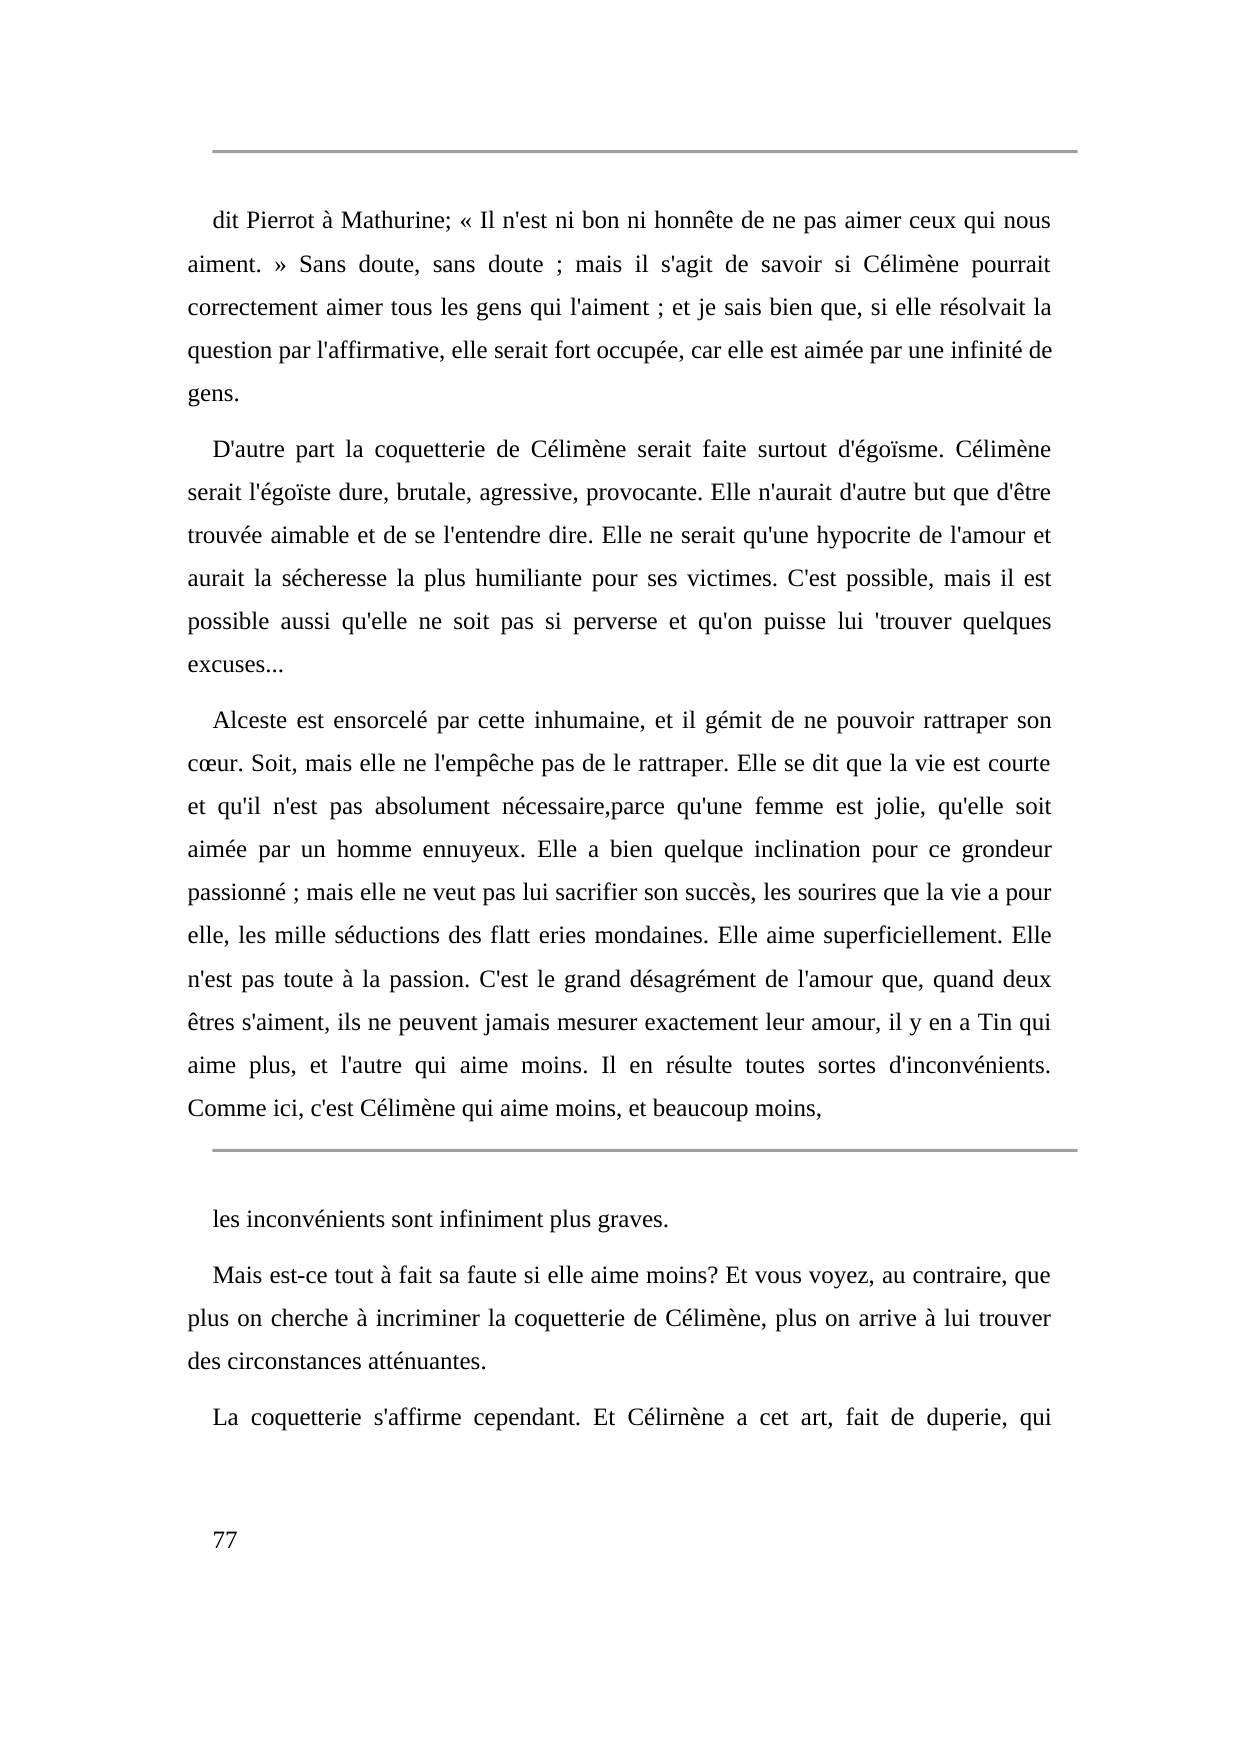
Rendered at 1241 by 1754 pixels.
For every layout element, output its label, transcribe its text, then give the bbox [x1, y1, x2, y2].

text les inconvénients sont infiniment plus graves. [187, 1204, 1053, 1233]
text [187, 1402, 1053, 1431]
text Mais est-ce tout à fait sa faute si elle aime moins? Et vous voyez, au contraire, que plus on cherche à incriminer la coquetterie de Célimène, plus on arrive à lui trouver des circonstances atténuantes. [187, 1260, 1053, 1375]
text dit Pierrot à Mathurine; « Il n'est ni bon ni honnête de ne pas aimer ceux qui nous aiment. » Sans doute, sans doute ; mais il s'agit de savoir si Célimène pourrait correctement aimer tous les gens qui l'aiment ; et je sais bien que, si elle résolvait la question par l'affirmative, elle serait fort occupée, car elle est aimée par une infinité de gens. [187, 206, 1053, 407]
text Alceste est ensorcelé par cette inhumaine, et il gémit de ne pouvoir rattraper son cœur. Soit, mais elle ne l'empêche pas de le rattraper. Elle se dit que la vie est courte et qu'il n'est pas absolument nécessaire,parce qu'une femme est jolie, qu'elle soit aimée par un homme ennuyeux. Elle a bien quelque inclination pour ce grondeur passionné ; mais elle ne veut pas lui sacrifier son succès, les sourires que la vie a pour elle, les mille séductions des flatt eries mondaines. Elle aime superficiellement. Elle n'est pas toute à la passion. C'est le grand désagrément de l'amour que, quand deux êtres s'aiment, ils ne peuvent jamais mesurer exactement leur amour, il y en a Tin qui aime plus, et l'autre qui aime moins. Il en résulte toutes sortes d'inconvénients. Comme ici, c'est Célimène qui aime moins, et beaucoup moins, [187, 705, 1053, 1122]
text D'autre part la coquetterie de Célimène serait faite surtout d'égoïsme. Célimène serait l'égoïste dure, brutale, agressive, provocante. Elle n'aurait d'autre but que d'être trouvée aimable et de se l'entendre dire. Elle ne serait qu'une hypocrite de l'amour et aurait la sécheresse la plus humiliante pour ses victimes. C'est possible, mais il est possible aussi qu'elle ne soit pas si perverse et qu'on puisse lui 'trouver quelques excuses... [187, 434, 1053, 678]
